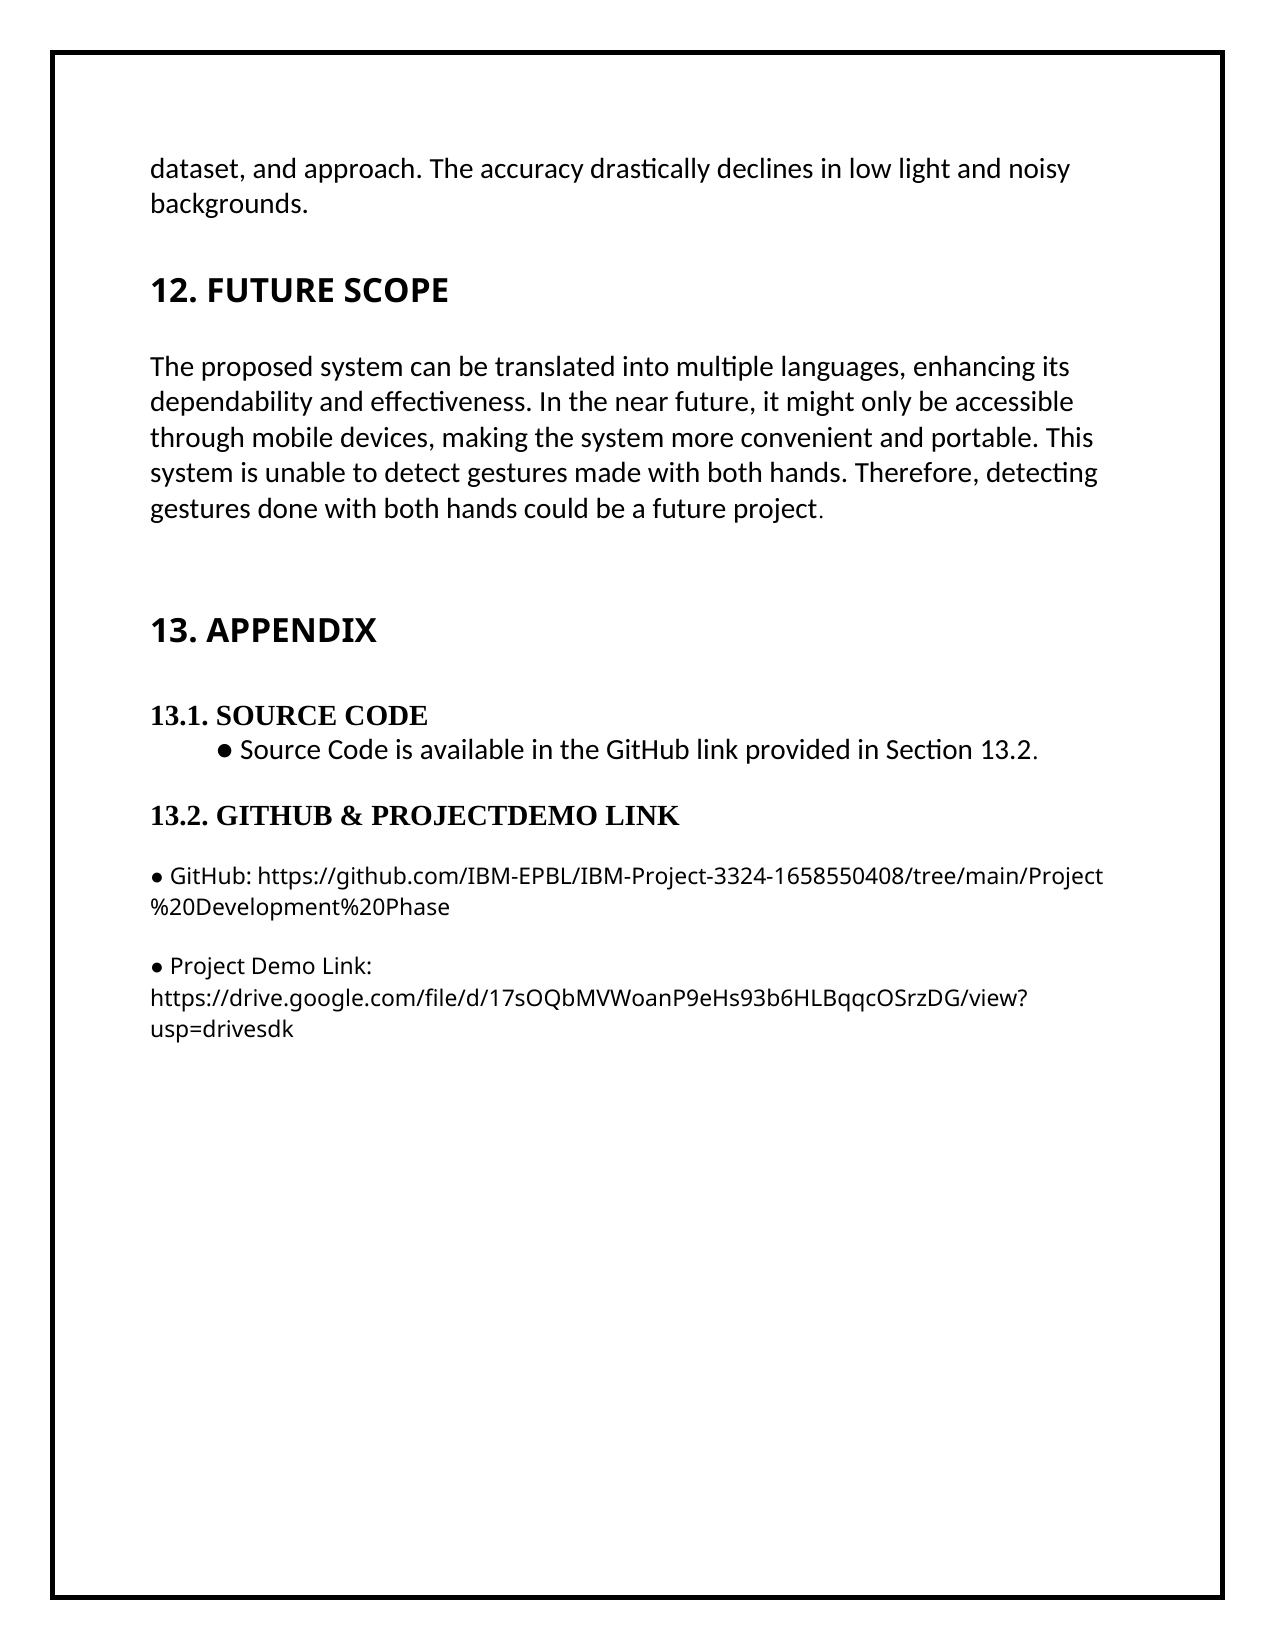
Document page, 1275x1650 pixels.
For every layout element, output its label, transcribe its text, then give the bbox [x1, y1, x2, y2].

text 12. FUTURE SCOPE [150, 267, 1125, 312]
text ● GitHub: https://github.com/IBM-EPBL/IBM-Project-3324-1658550408/tree/main/Project%20Development%20Phase [150, 860, 1125, 922]
text 13. APPENDIX [150, 607, 1125, 652]
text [150, 150, 1125, 221]
text ● Source Code is available in the GitHub link provided in Section 13.2. [150, 731, 1125, 767]
text 13.2. GITHUB & PROJECTDEMO LINK [150, 798, 1125, 832]
text ● Project Demo Link: https://drive.google.com/file/d/17sOQbMVWoanP9eHs93b6HLBqqcOSrzDG/view?usp=drivesdk [150, 950, 1125, 1044]
text The proposed system can be translated into multiple languages, enhancing its dependability and effectiveness. In the near future, it might only be accessible through mobile devices, making the system more convenient and portable. This system is unable to detect gestures made with both hands. Therefore, detecting gestures done with both hands could be a future project. [150, 348, 1125, 526]
text 13.1. SOURCE CODE [150, 698, 1125, 731]
